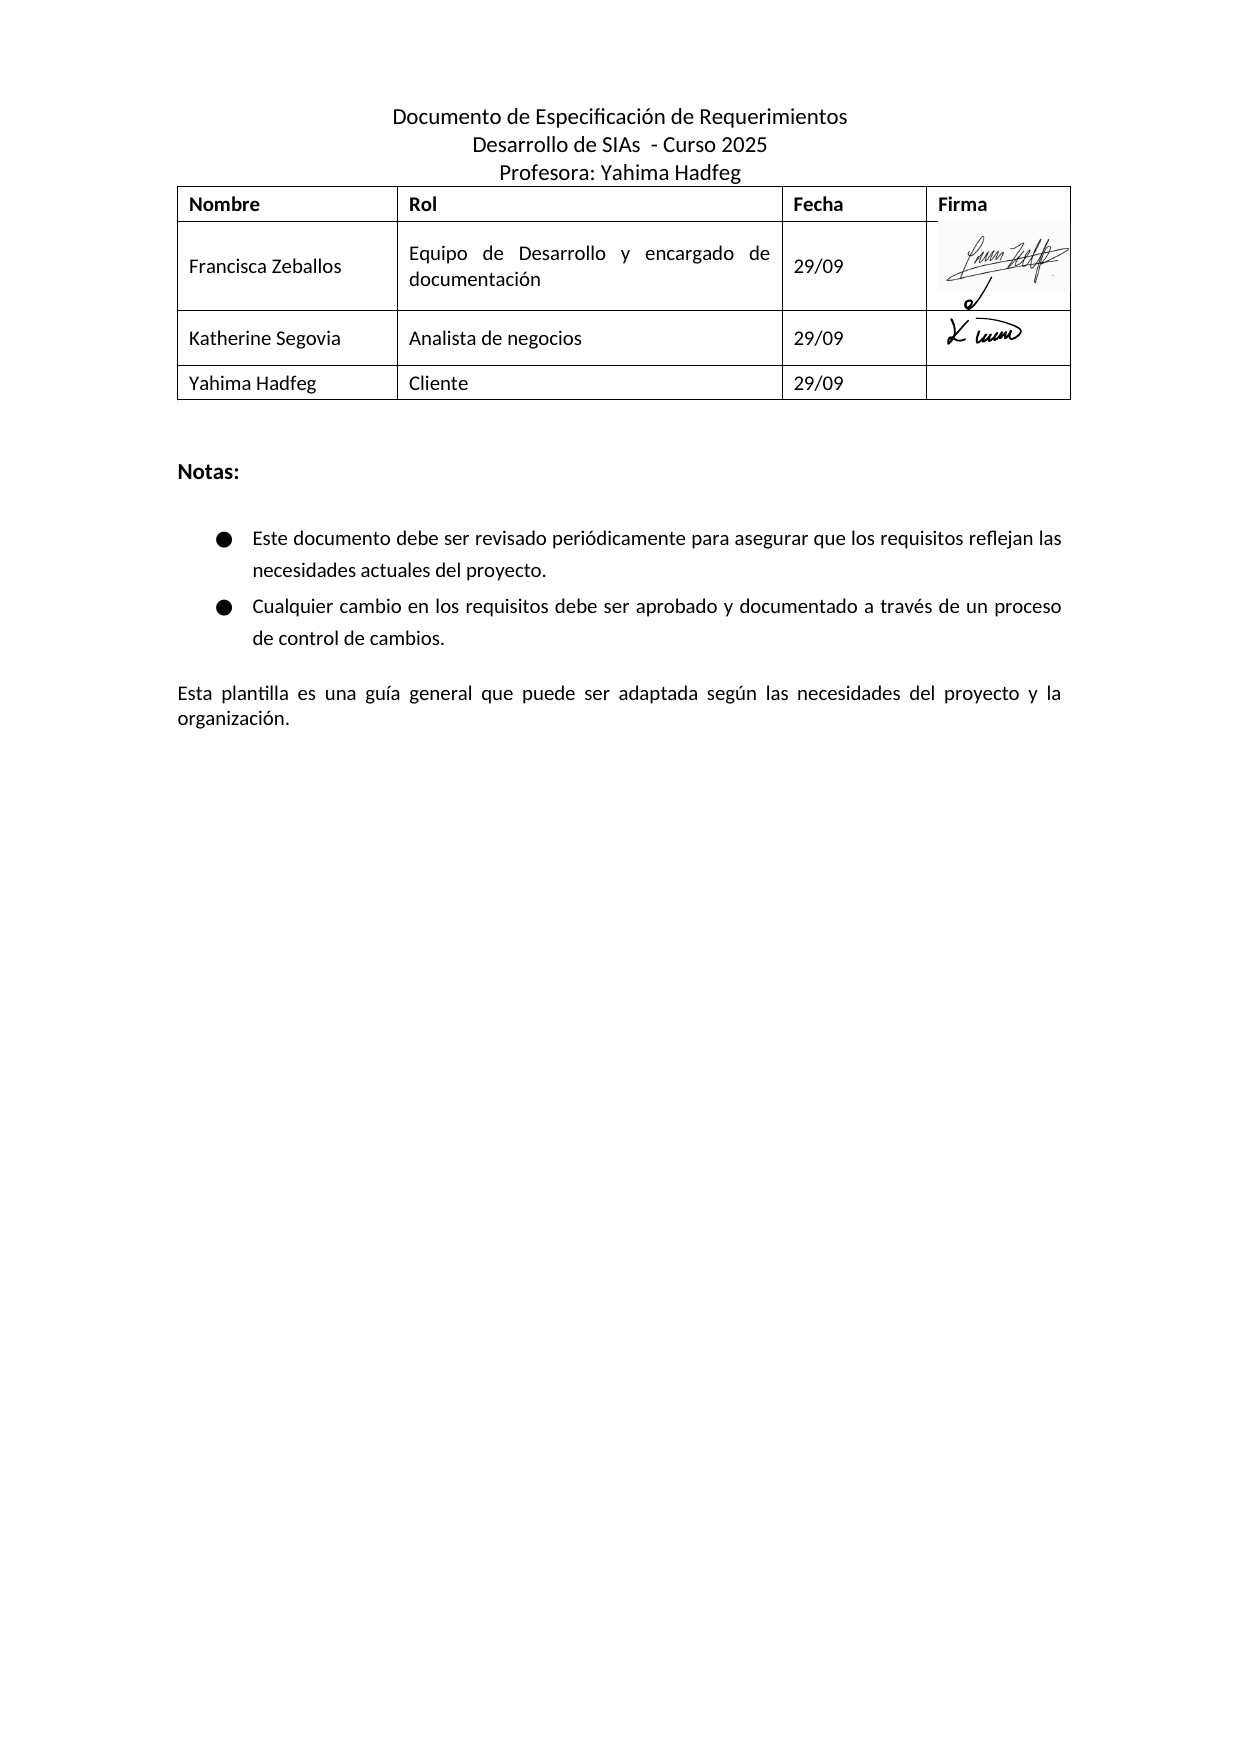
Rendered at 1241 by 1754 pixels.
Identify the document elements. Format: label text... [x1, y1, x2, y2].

table_header Nombre [178, 187, 397, 221]
list Cualquier cambio en los requisitos debe ser aprobado y documentado a través de un proceso de control de cambios. [215, 583, 1063, 651]
table_cell Equipo de Desarrollo y encargado de documentación [398, 222, 782, 310]
picture [938, 221, 1071, 292]
table_cell [927, 366, 1070, 399]
list Este documento debe ser revisado periódicamente para asegurar que los requisitos reflejan las necesidades actuales del proyecto. [215, 515, 1063, 583]
table_cell [927, 311, 1070, 364]
table_cell [971, 292, 1070, 310]
text Esta plantilla es una guía general que puede ser adaptada según las necesidades del proyecto y la organización. [177, 680, 1063, 731]
table_cell Yahima Hadfeg [178, 366, 397, 399]
table_header Rol [398, 187, 782, 221]
table_cell Francisca Zeballos [178, 222, 397, 310]
table_cell 29/09 [783, 311, 926, 364]
table_header Firma [927, 187, 1070, 221]
table_cell Katherine Segovia [178, 311, 397, 364]
table_header Fecha [783, 187, 926, 221]
table_cell [927, 222, 981, 310]
text Notas: [177, 457, 1063, 486]
table_cell Cliente [398, 366, 782, 399]
table_cell 29/09 [783, 366, 926, 399]
table_cell Analista de negocios [398, 311, 782, 364]
table_cell 29/09 [783, 222, 926, 310]
